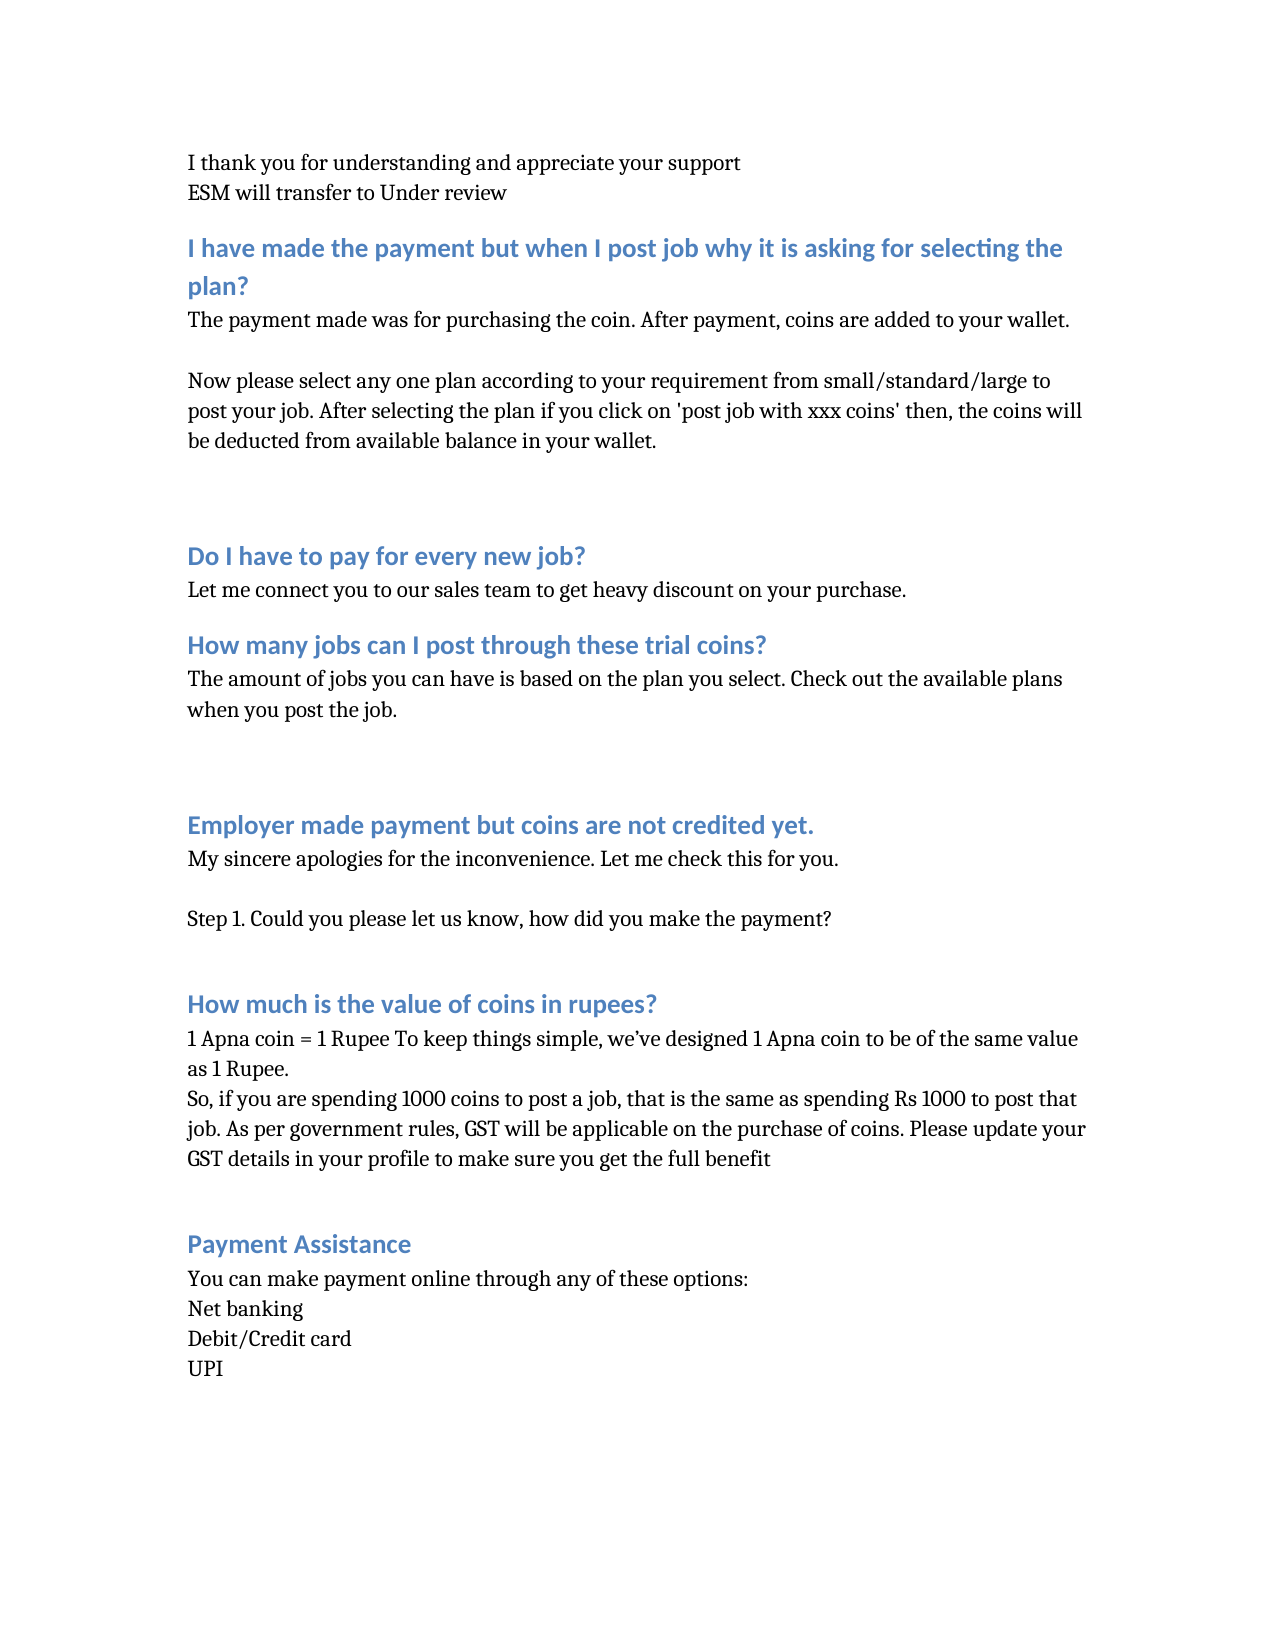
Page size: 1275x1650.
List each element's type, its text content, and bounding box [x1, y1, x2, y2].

subtitle Do I have to pay for every new job? [187, 539, 1087, 572]
text Let me connect you to our sales team to get heavy discount on your purchase. [187, 577, 1087, 604]
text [187, 150, 1087, 207]
text The payment made was for purchasing the coin. After payment, coins are added to your wallet. Now please select any one plan according to your requirement from small/standard/large to post your job. After selecting the plan if you click on 'post job with xxx coins' then, the coins will be deducted from available balance in your wallet. [187, 307, 1087, 515]
subtitle How many jobs can I post through these trial coins? [187, 628, 1087, 661]
text 1 Apna coin = 1 Rupee To keep things simple, we’ve designed 1 Apna coin to be of the same value as 1 Rupee. So, if you are spending 1000 coins to post a job, that is the same as spending Rs 1000 to post that job. As per government rules, GST will be applicable on the purchase of coins. Please update your GST details in your profile to make sure you get the full benefit [187, 1025, 1087, 1203]
subtitle I have made the payment but when I post job why it is asking for selecting the plan? [187, 231, 1087, 302]
text You can make payment online through any of these options: Net banking Debit/Credit card UPI [187, 1265, 1087, 1382]
subtitle Payment Assistance [187, 1227, 1087, 1261]
text The amount of jobs you can have is based on the plan you select. Check out the available plans when you post the job. [187, 666, 1087, 783]
subtitle Employer made payment but coins are not credited yet. [187, 808, 1087, 841]
text My sincere apologies for the inconvenience. Let me check this for you. Step 1. Could you please let us know, how did you make the payment? [187, 846, 1087, 963]
subtitle How much is the value of coins in rupees? [187, 987, 1087, 1021]
